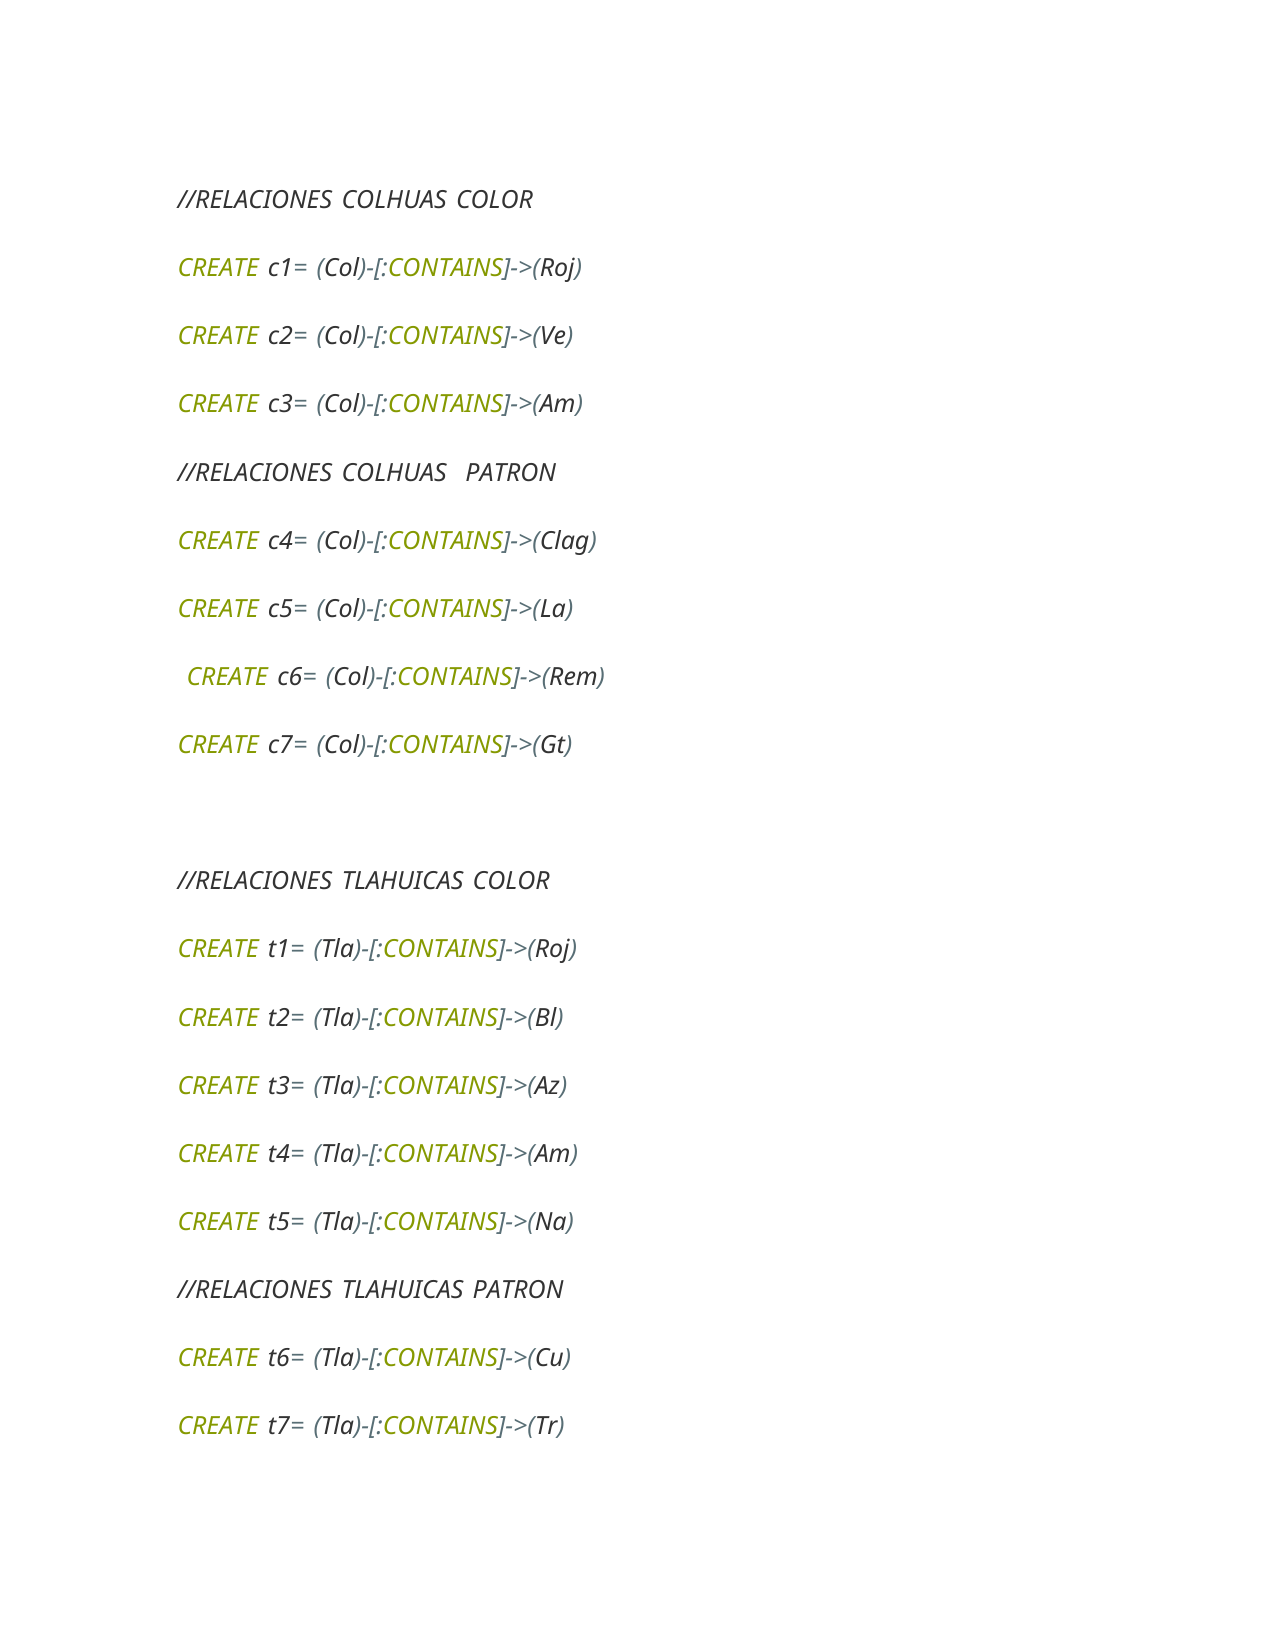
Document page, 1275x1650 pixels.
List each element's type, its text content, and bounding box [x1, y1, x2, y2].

text //RELACIONES TLAHUICAS PATRON [177, 1272, 1098, 1306]
text CREATE c2= (Col)-[:CONTAINS]->(Ve) [177, 318, 1098, 352]
text CREATE c7= (Col)-[:CONTAINS]->(Gt) [177, 727, 1098, 761]
text CREATE t1= (Tla)-[:CONTAINS]->(Roj) [177, 931, 1098, 965]
text CREATE c6= (Col)-[:CONTAINS]->(Rem) [177, 658, 1098, 693]
text CREATE c5= (Col)-[:CONTAINS]->(La) [177, 590, 1098, 624]
text CREATE c1= (Col)-[:CONTAINS]->(Roj) [177, 250, 1098, 284]
text CREATE c4= (Col)-[:CONTAINS]->(Clag) [177, 522, 1098, 556]
text CREATE t2= (Tla)-[:CONTAINS]->(Bl) [177, 999, 1098, 1033]
text //RELACIONES TLAHUICAS COLOR [177, 863, 1098, 897]
text //RELACIONES COLHUAS PATRON [177, 454, 1098, 488]
text CREATE t7= (Tla)-[:CONTAINS]->(Tr) [177, 1408, 1098, 1442]
text //RELACIONES COLHUAS COLOR [177, 182, 1098, 216]
text CREATE t3= (Tla)-[:CONTAINS]->(Az) [177, 1067, 1098, 1101]
text CREATE t5= (Tla)-[:CONTAINS]->(Na) [177, 1203, 1098, 1238]
text CREATE t6= (Tla)-[:CONTAINS]->(Cu) [177, 1340, 1098, 1374]
text CREATE c3= (Col)-[:CONTAINS]->(Am) [177, 386, 1098, 420]
text CREATE t4= (Tla)-[:CONTAINS]->(Am) [177, 1135, 1098, 1169]
